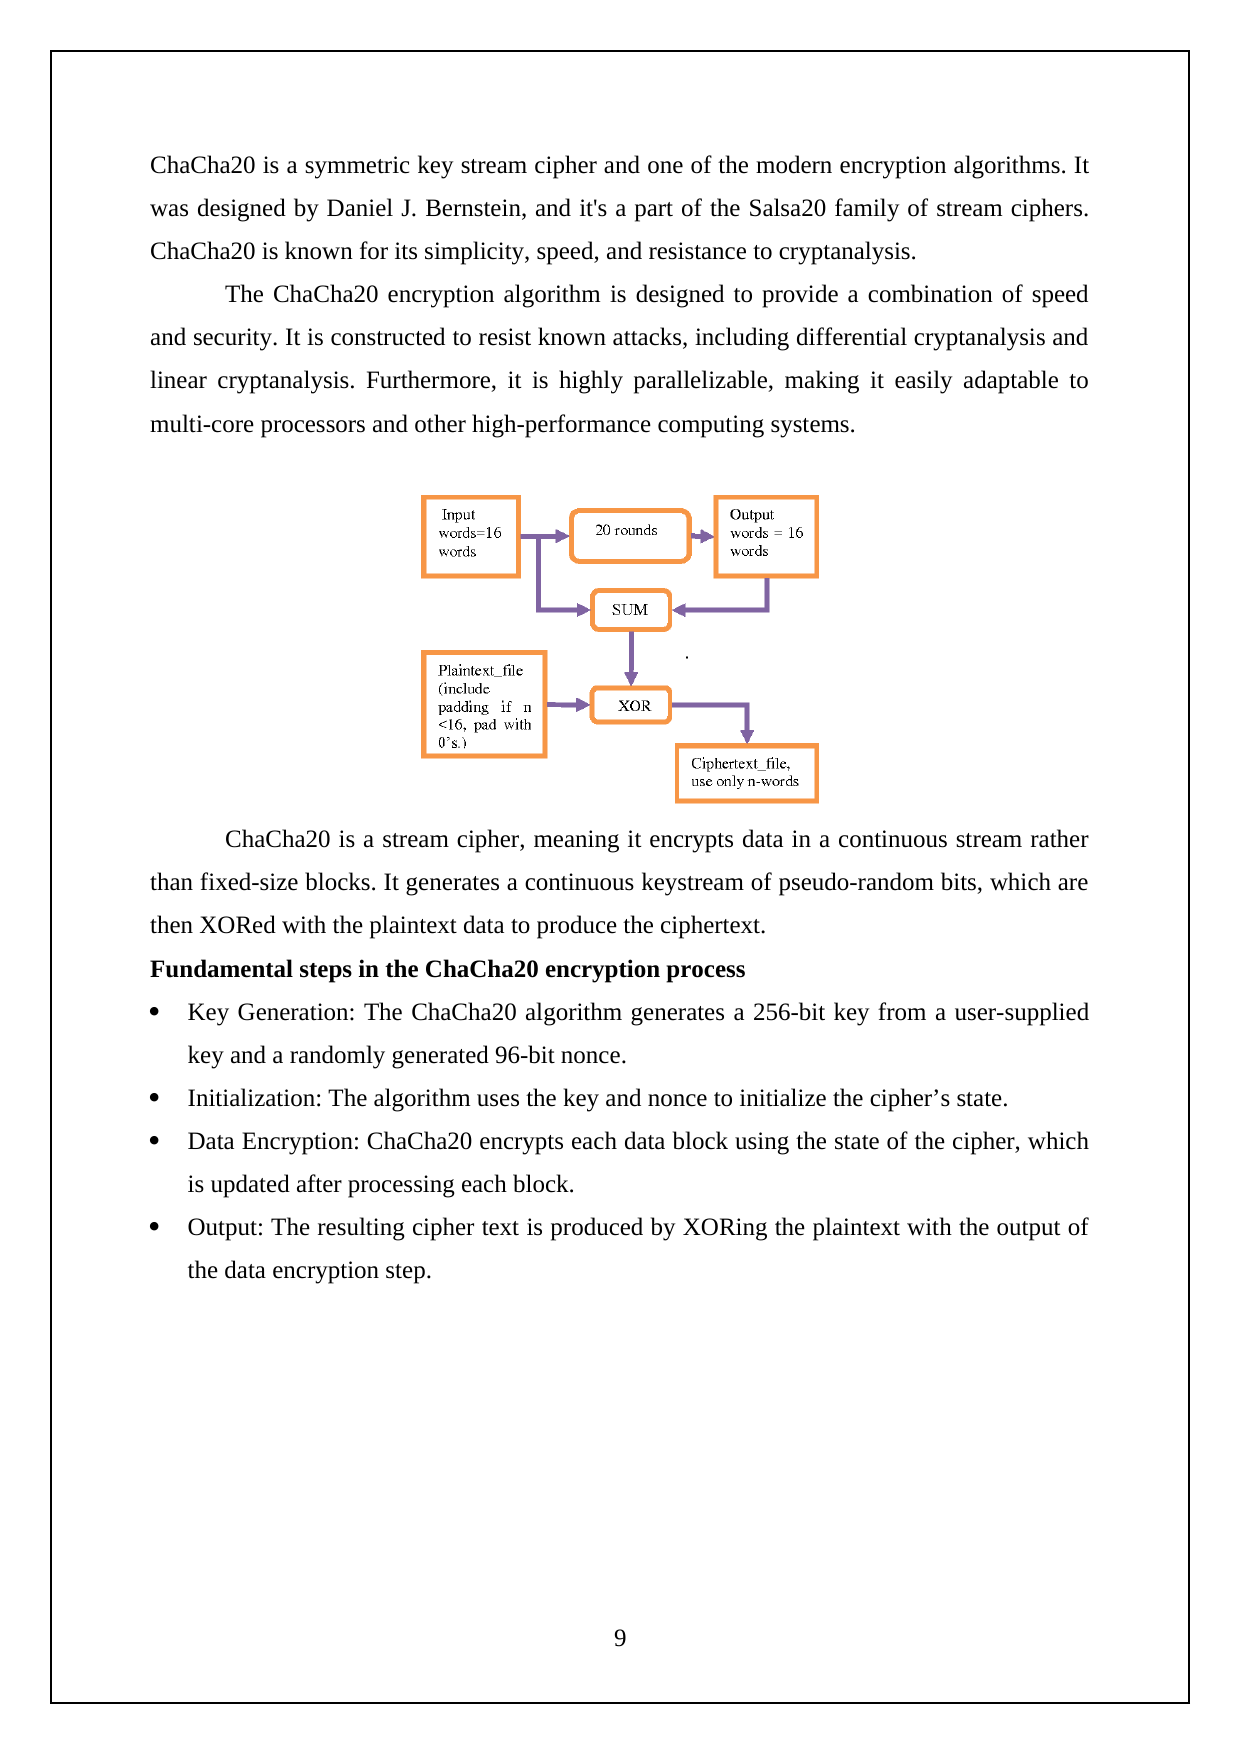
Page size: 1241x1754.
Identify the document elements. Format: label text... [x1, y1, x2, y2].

list Initialization: The algorithm uses the key and nonce to initialize the cipher’s state. [150, 1083, 1090, 1112]
text ChaCha20 is a symmetric key stream cipher and one of the modern encryption algorithms. It was designed by Daniel J. Bernstein, and it's a part of the Salsa20 family of stream ciphers. ChaCha20 is known for its simplicity, speed, and resistance to cryptanalysis. [150, 150, 1090, 265]
text ChaCha20 is a stream cipher, meaning it encrypts data in a continuous stream rather than fixed-size blocks. It generates a continuous keystream of pseudo-random bits, which are then XORed with the plaintext data to produce the ciphertext. [150, 824, 1090, 939]
list Output: The resulting cipher text is produced by XORing the plaintext with the output of the data encryption step. [150, 1212, 1090, 1284]
list Data Encryption: ChaCha20 encrypts each data block using the state of the cipher, which is updated after processing each block. [150, 1126, 1090, 1198]
list Key Generation: The ChaCha20 algorithm generates a 256-bit key from a user-supplied key and a randomly generated 96-bit nonce. [150, 997, 1090, 1069]
text The ChaCha20 encryption algorithm is designed to provide a combination of speed and security. It is constructed to resist known attacks, including differential cryptanalysis and linear cryptanalysis. Furthermore, it is highly parallelizable, making it easily adaptable to multi-core processors and other high-performance computing systems. [150, 279, 1090, 437]
text Fundamental steps in the ChaCha20 encryption process [150, 954, 1090, 982]
picture [421, 495, 819, 811]
